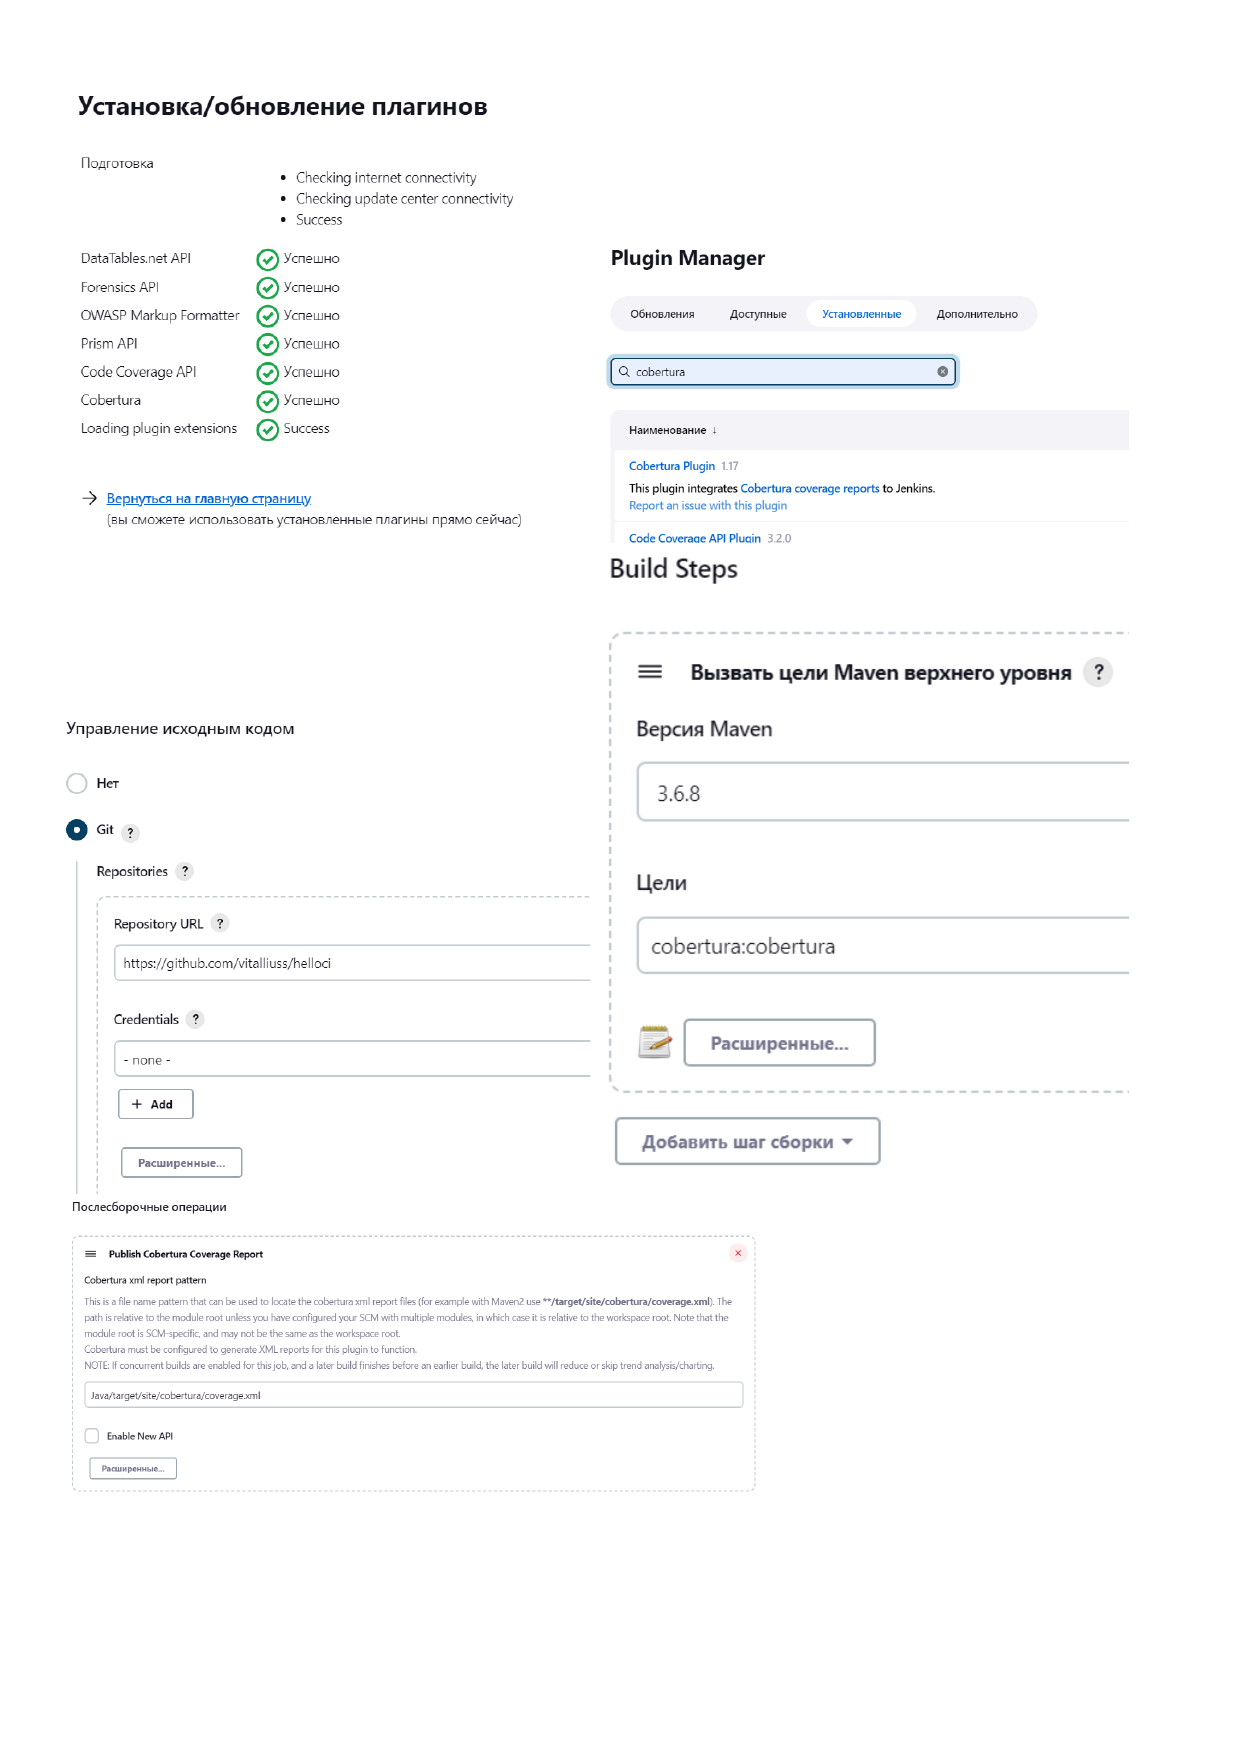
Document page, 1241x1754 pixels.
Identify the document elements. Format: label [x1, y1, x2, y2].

picture [59, 59, 591, 544]
picture [59, 232, 1130, 1495]
